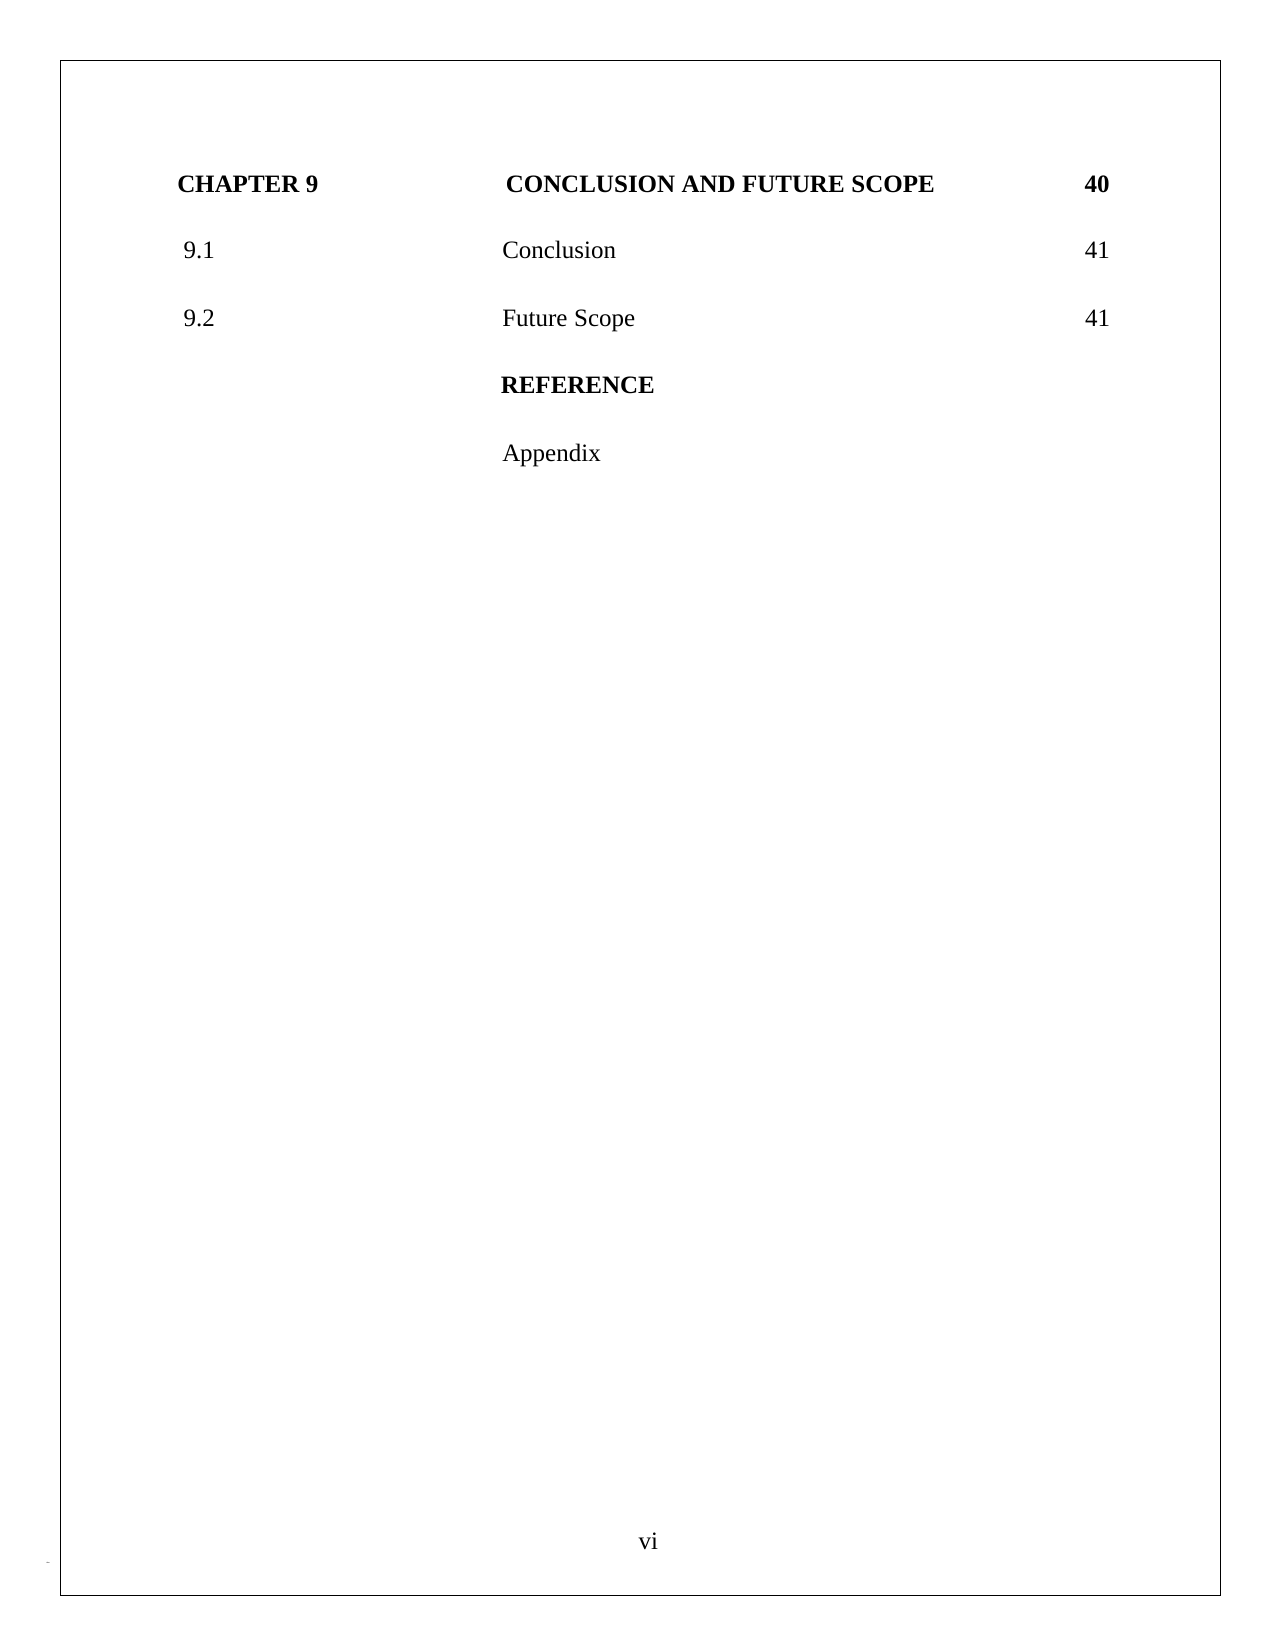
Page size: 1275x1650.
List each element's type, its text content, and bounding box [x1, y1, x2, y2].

subtitle REFERENCE [176, 371, 1212, 399]
text 9.1 Conclusion 41 [83, 236, 1212, 264]
text 9.2 Future Scope 41 [83, 303, 1212, 332]
text Appendix [83, 438, 1212, 467]
text CHAPTER 9 CONCLUSION AND FUTURE SCOPE 40 [83, 169, 1212, 198]
text vi [83, 1526, 1212, 1554]
